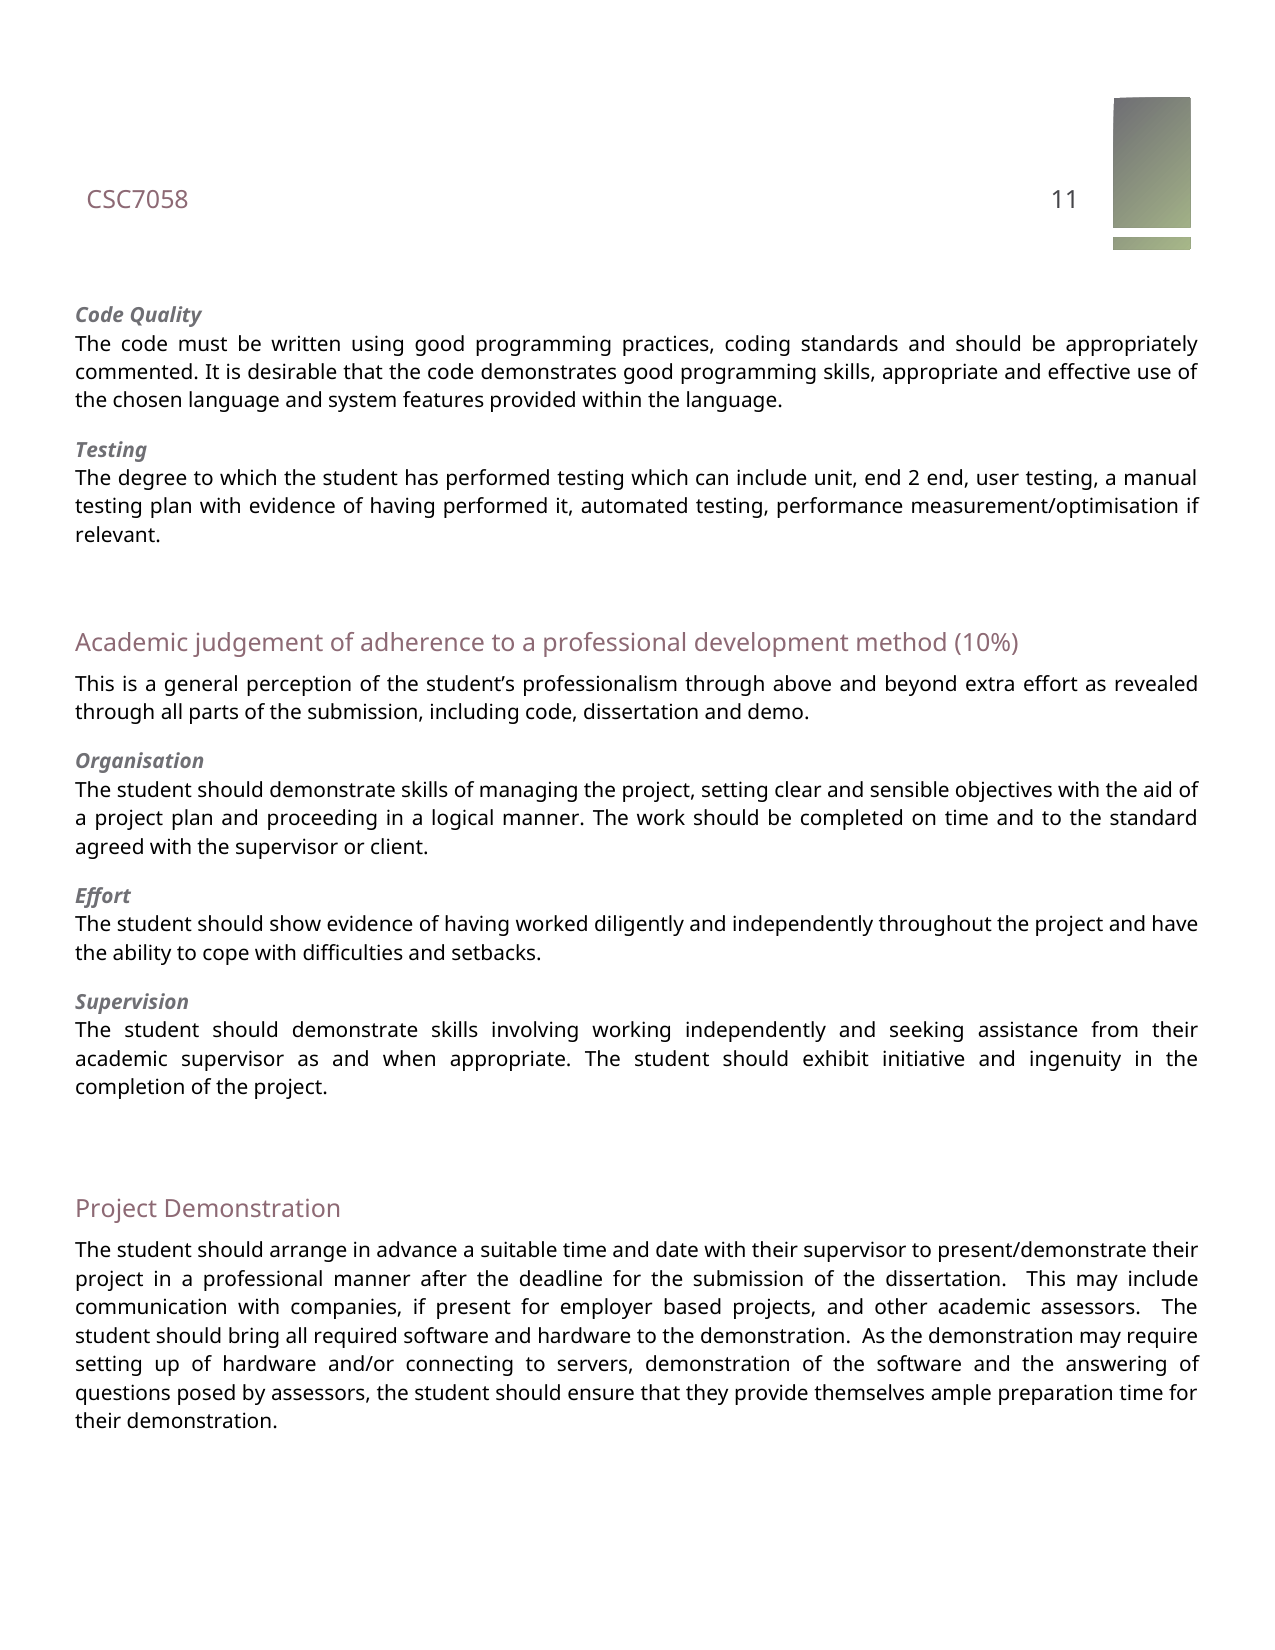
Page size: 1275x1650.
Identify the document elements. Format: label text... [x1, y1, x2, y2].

text The student should demonstrate skills involving working independently and seeking assistance from their academic supervisor as and when appropriate. The student should exhibit initiative and ingenuity in the completion of the project. [75, 1016, 1200, 1101]
text The student should arrange in advance a suitable time and date with their supervisor to present/demonstrate their project in a professional manner after the deadline for the submission of the dissertation. This may include communication with companies, if present for employer based projects, and other academic assessors. The student should bring all required software and hardware to the demonstration. As the demonstration may require setting up of hardware and/or connecting to servers, demonstration of the software and the answering of questions posed by assessors, the student should ensure that they provide themselves ample preparation time for their demonstration. [75, 1236, 1200, 1435]
text The code must be written using good programming practices, coding standards and should be appropriately commented. It is desirable that the code demonstrates good programming skills, appropriate and effective use of the chosen language and system features provided within the language. [75, 329, 1200, 414]
text The student should show evidence of having worked diligently and independently throughout the project and have the ability to cope with difficulties and setbacks. [75, 909, 1200, 966]
subtitle Academic judgement of adherence to a professional development method (10%) [75, 624, 1200, 658]
text This is a general perception of the student’s professionalism through above and beyond extra effort as revealed through all parts of the submission, including code, dissertation and demo. [75, 669, 1200, 726]
text The student should demonstrate skills of managing the project, setting clear and sensible objectives with the aid of a project plan and proceeding in a logical manner. The work should be completed on time and to the standard agreed with the supervisor or client. [75, 775, 1200, 860]
subtitle Effort [75, 881, 1200, 909]
subtitle Organisation [75, 746, 1200, 775]
text The degree to which the student has performed testing which can include unit, end 2 end, user testing, a manual testing plan with evidence of having performed it, automated testing, performance measurement/optimisation if relevant. [75, 463, 1200, 548]
subtitle Code Quality [75, 300, 1200, 329]
subtitle Testing [75, 435, 1200, 463]
subtitle Supervision [75, 987, 1200, 1016]
subtitle Project Demonstration [75, 1191, 1200, 1225]
